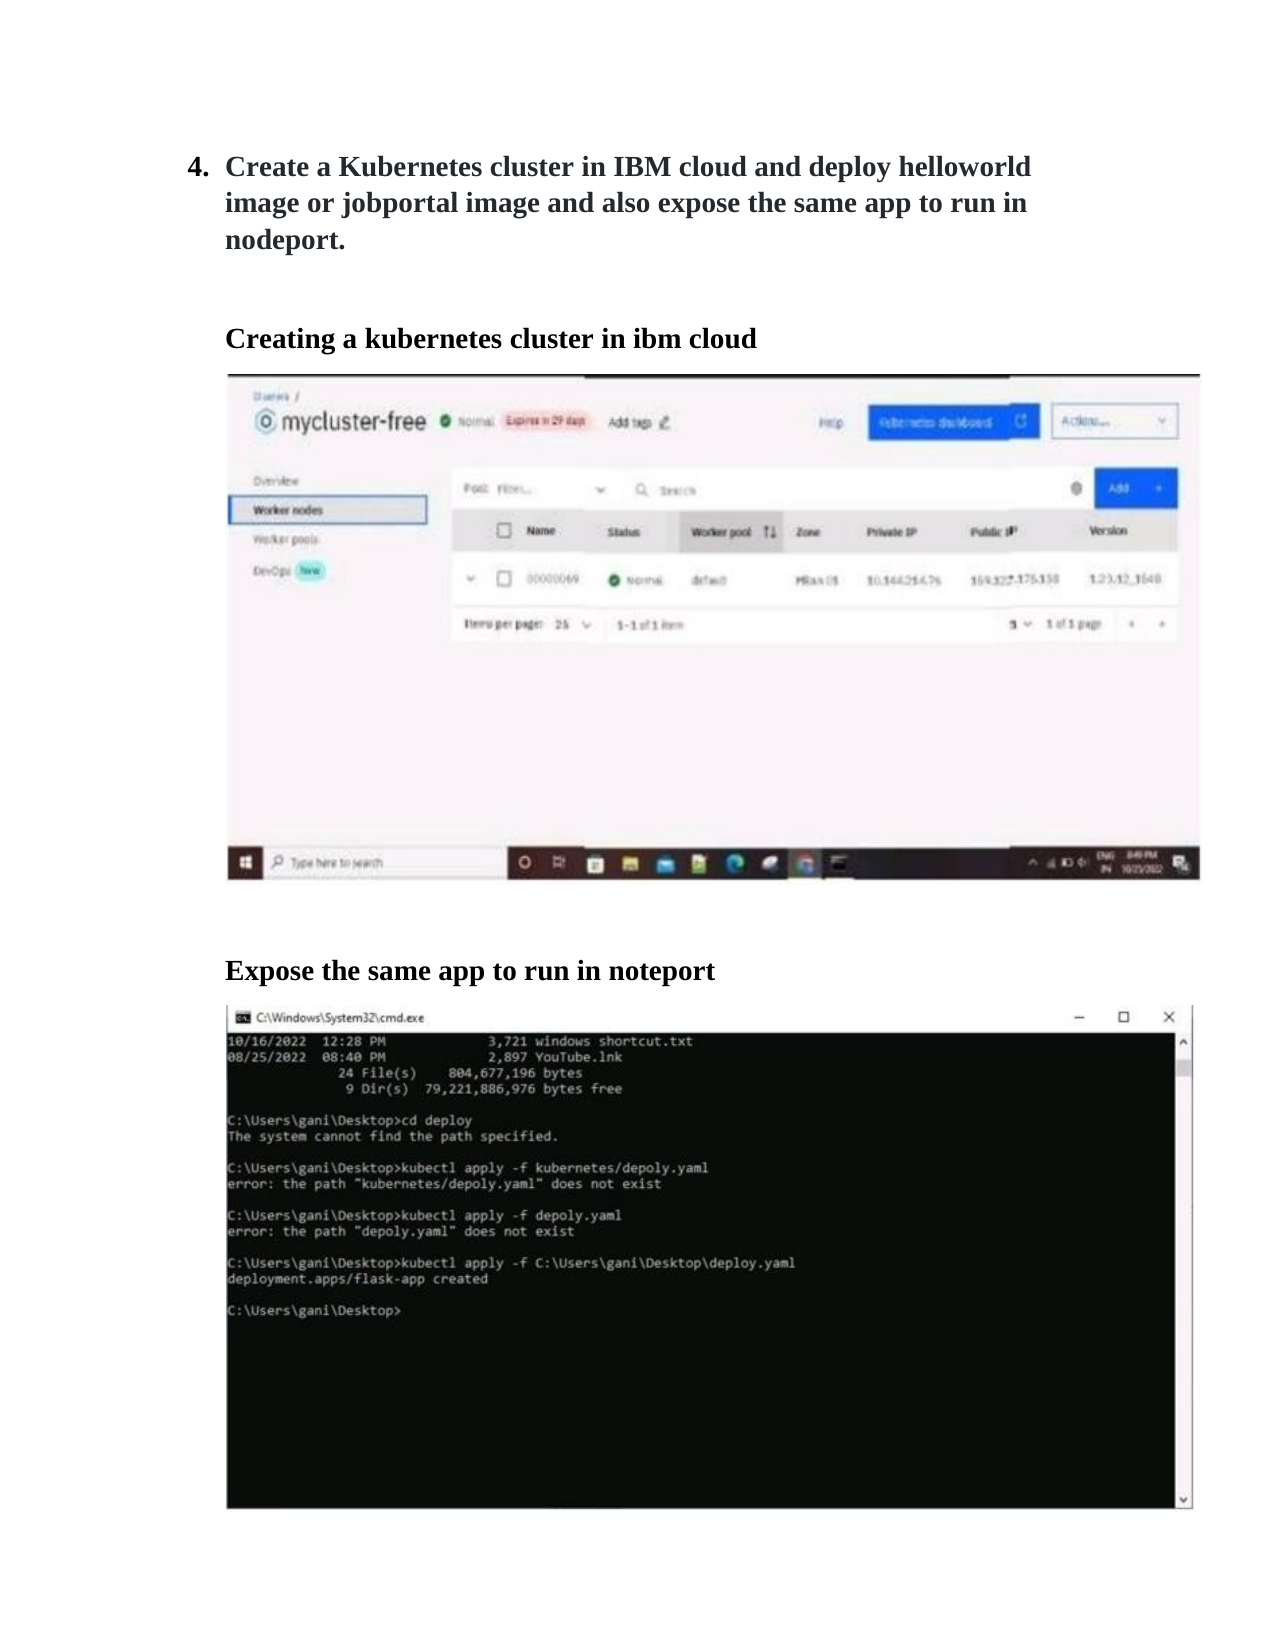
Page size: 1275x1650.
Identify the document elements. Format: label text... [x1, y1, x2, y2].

list Create a Kubernetes cluster in IBM cloud and deploy helloworld image or jobportal image and also expose the same app to run in nodeport. [187, 149, 1113, 255]
picture [225, 1005, 1196, 1512]
text Creating a kubernetes cluster in ibm cloud [225, 322, 1210, 355]
picture [225, 374, 1203, 885]
text Expose the same app to run in noteport [225, 953, 1210, 986]
